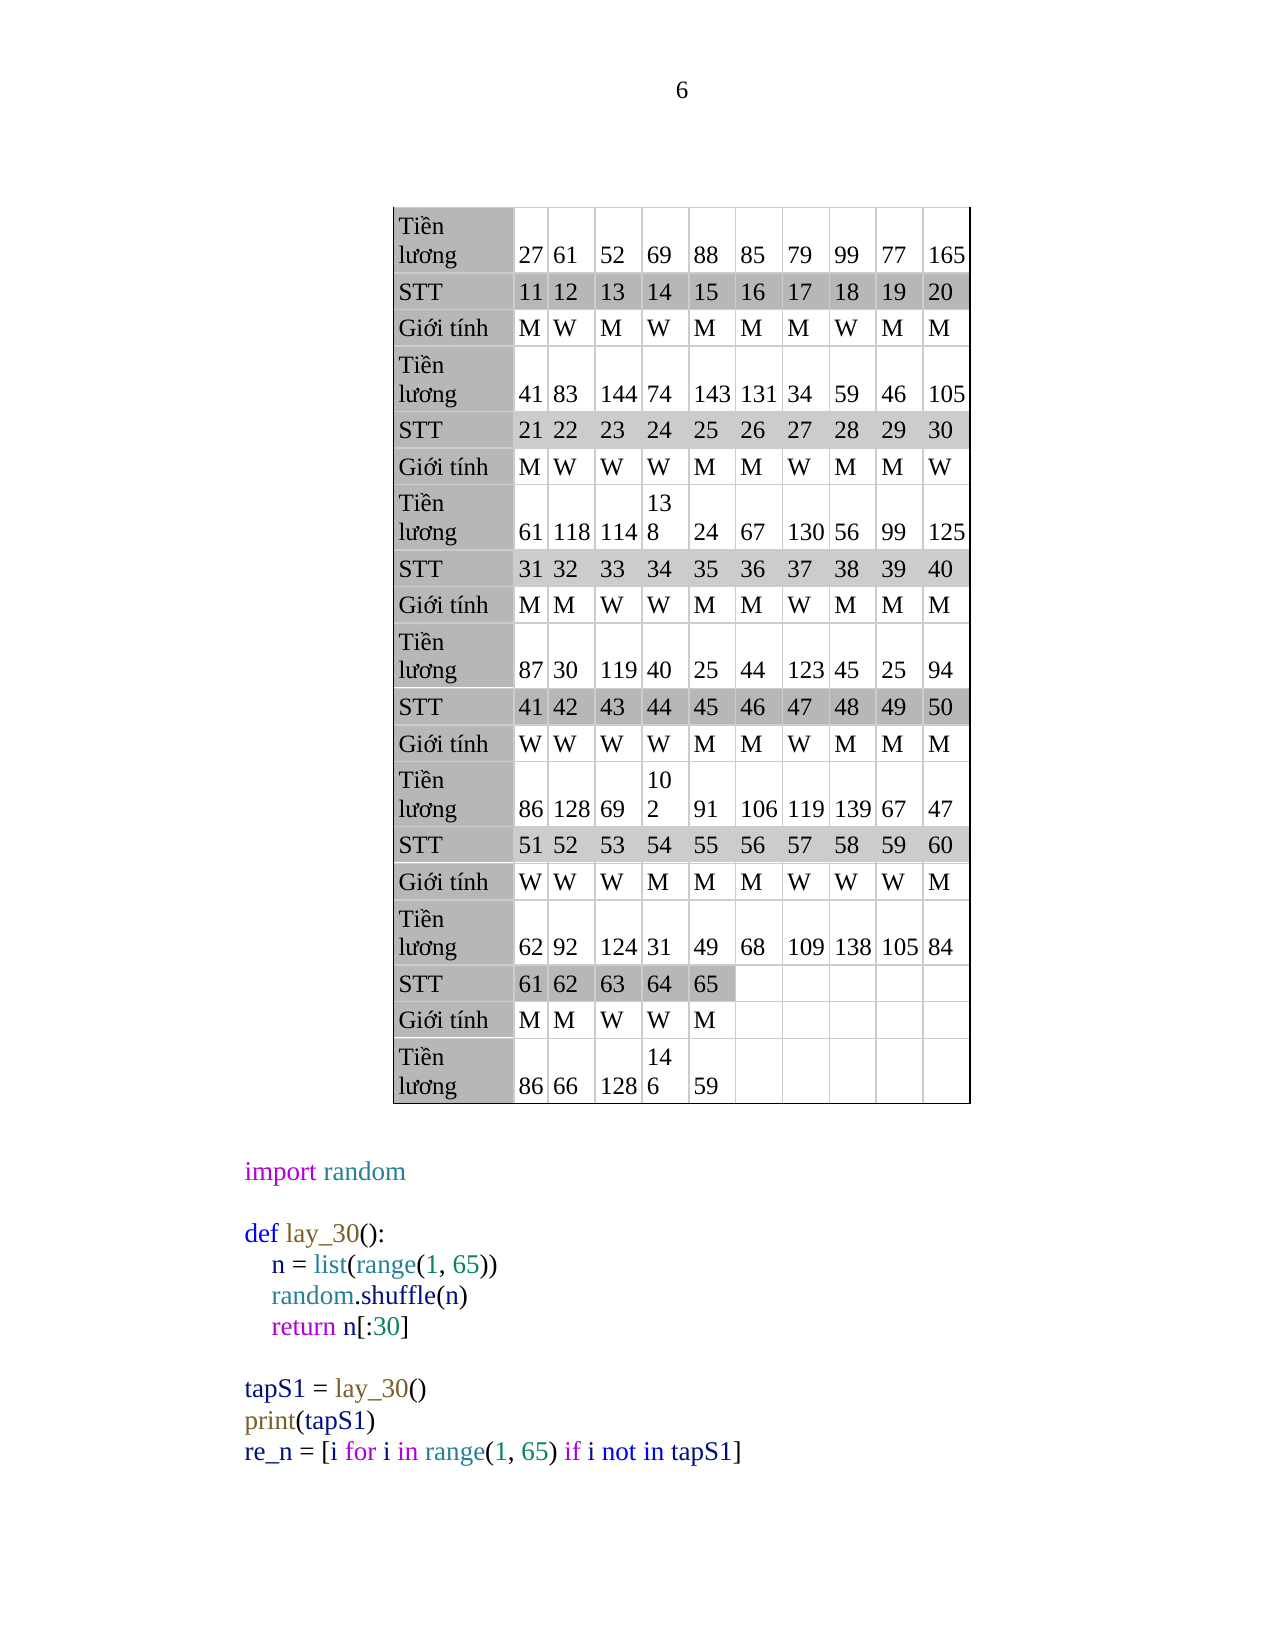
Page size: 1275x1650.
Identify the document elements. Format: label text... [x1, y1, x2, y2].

table_cell M [830, 587, 875, 622]
table_cell M [690, 449, 735, 484]
table_cell 109 [783, 901, 829, 964]
table_cell 46 [877, 347, 922, 411]
table_cell 49 [877, 689, 922, 724]
table_cell [924, 966, 969, 1001]
table_cell 30 [924, 412, 969, 447]
table_cell 59 [830, 347, 875, 411]
table_cell 40 [643, 624, 688, 687]
table_cell Tiền lương [394, 901, 513, 964]
table_cell 67 [877, 762, 922, 826]
table_cell M [736, 587, 782, 622]
table_cell [830, 966, 875, 1001]
table_cell M [924, 310, 969, 345]
table_cell 30 [549, 624, 594, 687]
table_cell 27 [515, 208, 547, 272]
list import random [244, 1154, 1157, 1186]
table_cell 37 [783, 551, 829, 586]
table_cell 79 [783, 208, 829, 272]
table_cell STT [394, 689, 513, 724]
table_cell 25 [690, 412, 735, 447]
table_cell 60 [924, 827, 969, 862]
table_cell 85 [736, 208, 782, 272]
table_cell 43 [596, 689, 641, 724]
table_cell 55 [690, 827, 735, 862]
table_cell W [596, 449, 641, 484]
table_cell 15 [690, 274, 735, 309]
table_cell 36 [736, 551, 782, 586]
table_cell W [596, 726, 641, 761]
table_cell Tiền lương [394, 624, 513, 687]
table_cell 56 [830, 485, 875, 549]
table_cell M [690, 587, 735, 622]
table_cell 128 [549, 762, 594, 826]
table_cell 59 [877, 827, 922, 862]
table_cell 14 [643, 274, 688, 309]
list re_n = [i for i in range(1, 65) if i not in tapS1] [244, 1435, 1157, 1466]
table_cell M [549, 1002, 594, 1037]
table_cell M [690, 310, 735, 345]
table_cell 12 [549, 274, 594, 309]
table_cell M [549, 587, 594, 622]
table_cell W [643, 310, 688, 345]
table_cell 68 [736, 901, 782, 964]
table_cell W [549, 310, 594, 345]
table_cell 47 [924, 762, 969, 826]
table_cell STT [394, 966, 513, 1001]
list print(tapS1) [244, 1404, 1157, 1435]
table_cell W [596, 1002, 641, 1037]
table_cell 44 [643, 689, 688, 724]
table_cell 23 [596, 412, 641, 447]
table_cell 17 [783, 274, 829, 309]
table_cell M [924, 726, 969, 761]
table_cell W [783, 726, 829, 761]
list tapS1 = lay_30() [244, 1373, 1157, 1404]
table_cell 42 [549, 689, 594, 724]
list return n[:30] [244, 1310, 1157, 1341]
table_cell 63 [596, 966, 641, 1001]
table_cell Giới tính [394, 726, 513, 761]
table_cell 62 [515, 901, 547, 964]
table_cell 74 [643, 347, 688, 411]
table_cell 11 [515, 274, 547, 309]
table_cell Giới tính [394, 864, 513, 899]
table_cell M [736, 726, 782, 761]
table_cell [736, 1039, 782, 1103]
list n = list(range(1, 65)) [244, 1248, 1157, 1279]
table_cell W [783, 864, 829, 899]
table_cell 44 [736, 624, 782, 687]
table_cell 22 [549, 412, 594, 447]
table_cell [783, 1039, 829, 1103]
table_cell 39 [877, 551, 922, 586]
table_cell M [830, 449, 875, 484]
table_cell M [736, 449, 782, 484]
table_cell 143 [690, 347, 735, 411]
table_cell 64 [643, 966, 688, 1001]
table_cell 165 [924, 208, 969, 272]
table_cell 13 [596, 274, 641, 309]
table_cell 138 [643, 485, 688, 549]
table_cell 131 [736, 347, 782, 411]
table_cell 94 [924, 624, 969, 687]
table_cell 124 [596, 901, 641, 964]
table_cell 31 [643, 901, 688, 964]
table_cell 41 [515, 347, 547, 411]
table_cell 118 [549, 485, 594, 549]
table_cell 123 [783, 624, 829, 687]
table_cell W [549, 726, 594, 761]
table_cell [736, 1002, 782, 1037]
table_cell 86 [515, 1039, 547, 1103]
table_cell M [924, 587, 969, 622]
table_cell 34 [783, 347, 829, 411]
table_cell 45 [690, 689, 735, 724]
table_cell M [877, 726, 922, 761]
table_cell W [643, 1002, 688, 1037]
table_cell M [736, 310, 782, 345]
table_cell W [549, 864, 594, 899]
table_cell 88 [690, 208, 735, 272]
table_cell M [877, 587, 922, 622]
table_cell 47 [783, 689, 829, 724]
table_cell W [924, 449, 969, 484]
table_cell M [515, 587, 547, 622]
table_cell 146 [643, 1039, 688, 1103]
table_cell 144 [596, 347, 641, 411]
table_cell Tiền lương [394, 347, 513, 411]
table_cell Tiền lương [394, 762, 513, 826]
table_cell [924, 1039, 969, 1103]
table_cell 26 [736, 412, 782, 447]
table_cell 66 [549, 1039, 594, 1103]
table_cell Tiền lương [394, 485, 513, 549]
table_cell 34 [643, 551, 688, 586]
table_cell W [515, 864, 547, 899]
table_cell W [830, 310, 875, 345]
table_cell 59 [690, 1039, 735, 1103]
table_cell M [877, 310, 922, 345]
table_cell 139 [830, 762, 875, 826]
table_cell 56 [736, 827, 782, 862]
table_cell 69 [643, 208, 688, 272]
table_cell 91 [690, 762, 735, 826]
list def lay_30(): [244, 1217, 1157, 1248]
table_cell M [877, 449, 922, 484]
table_cell [877, 966, 922, 1001]
table_cell W [783, 587, 829, 622]
table_cell 46 [736, 689, 782, 724]
table_cell 57 [783, 827, 829, 862]
table_cell 18 [830, 274, 875, 309]
table_cell M [515, 449, 547, 484]
table_cell [830, 1002, 875, 1037]
table_cell 67 [736, 485, 782, 549]
table_cell 28 [830, 412, 875, 447]
table_cell M [515, 1002, 547, 1037]
table_cell 58 [830, 827, 875, 862]
table_cell [830, 1039, 875, 1103]
table_cell Tiền lương [394, 208, 513, 272]
table_cell 61 [549, 208, 594, 272]
table_cell 49 [690, 901, 735, 964]
table_cell STT [394, 551, 513, 586]
table_cell 16 [736, 274, 782, 309]
table_cell 87 [515, 624, 547, 687]
table_cell 99 [877, 485, 922, 549]
table_cell M [736, 864, 782, 899]
table_cell 24 [643, 412, 688, 447]
table_cell 84 [924, 901, 969, 964]
table_cell 105 [877, 901, 922, 964]
table_cell M [830, 726, 875, 761]
table_cell Giới tính [394, 587, 513, 622]
table_cell 52 [596, 208, 641, 272]
table_cell 92 [549, 901, 594, 964]
table_cell 53 [596, 827, 641, 862]
table_cell 54 [643, 827, 688, 862]
table_cell W [877, 864, 922, 899]
table_cell 83 [549, 347, 594, 411]
table_cell 77 [877, 208, 922, 272]
table_cell Giới tính [394, 449, 513, 484]
table_cell 20 [924, 274, 969, 309]
table_cell W [596, 864, 641, 899]
table_cell 86 [515, 762, 547, 826]
table_cell 33 [596, 551, 641, 586]
table_cell 106 [736, 762, 782, 826]
table_cell M [690, 726, 735, 761]
table_cell 45 [830, 624, 875, 687]
table_cell W [643, 726, 688, 761]
table_cell M [690, 864, 735, 899]
table_cell 41 [515, 689, 547, 724]
table_cell 65 [690, 966, 735, 1001]
table_cell 62 [549, 966, 594, 1001]
list random.shuffle(n) [244, 1279, 1157, 1310]
table_cell 61 [515, 966, 547, 1001]
table_cell 50 [924, 689, 969, 724]
table_cell [924, 1002, 969, 1037]
table_cell 25 [690, 624, 735, 687]
table_cell 119 [783, 762, 829, 826]
table_cell 48 [830, 689, 875, 724]
table_cell 61 [515, 485, 547, 549]
table_cell [877, 1002, 922, 1037]
table_cell Tiền lương [394, 1039, 513, 1103]
table_cell 69 [596, 762, 641, 826]
table_cell 130 [783, 485, 829, 549]
table_cell 102 [643, 762, 688, 826]
table_cell 24 [690, 485, 735, 549]
table_cell 32 [549, 551, 594, 586]
table_cell Giới tính [394, 1002, 513, 1037]
table_cell [783, 1002, 829, 1037]
table_cell 29 [877, 412, 922, 447]
table_cell 114 [596, 485, 641, 549]
table_cell 40 [924, 551, 969, 586]
table_cell STT [394, 412, 513, 447]
table_cell STT [394, 274, 513, 309]
table_cell 38 [830, 551, 875, 586]
table_cell 27 [783, 412, 829, 447]
table_cell STT [394, 827, 513, 862]
table_cell W [830, 864, 875, 899]
table_cell 128 [596, 1039, 641, 1103]
table_cell M [924, 864, 969, 899]
table_cell 99 [830, 208, 875, 272]
table_cell [783, 966, 829, 1001]
table_cell [877, 1039, 922, 1103]
table_cell Giới tính [394, 310, 513, 345]
table_cell W [549, 449, 594, 484]
table_cell M [783, 310, 829, 345]
table_cell 119 [596, 624, 641, 687]
table_cell M [643, 864, 688, 899]
table_cell 138 [830, 901, 875, 964]
table_cell 31 [515, 551, 547, 586]
table_cell W [596, 587, 641, 622]
table_cell W [643, 587, 688, 622]
table_cell 21 [515, 412, 547, 447]
table_cell M [690, 1002, 735, 1037]
table_cell 35 [690, 551, 735, 586]
table_cell W [643, 449, 688, 484]
table_cell 51 [515, 827, 547, 862]
table_cell 125 [924, 485, 969, 549]
table_cell W [783, 449, 829, 484]
table_cell 19 [877, 274, 922, 309]
table_cell 105 [924, 347, 969, 411]
table_cell 25 [877, 624, 922, 687]
table_cell M [596, 310, 641, 345]
table_cell [736, 966, 782, 1001]
table_cell 52 [549, 827, 594, 862]
table_cell W [515, 726, 547, 761]
table_cell M [515, 310, 547, 345]
